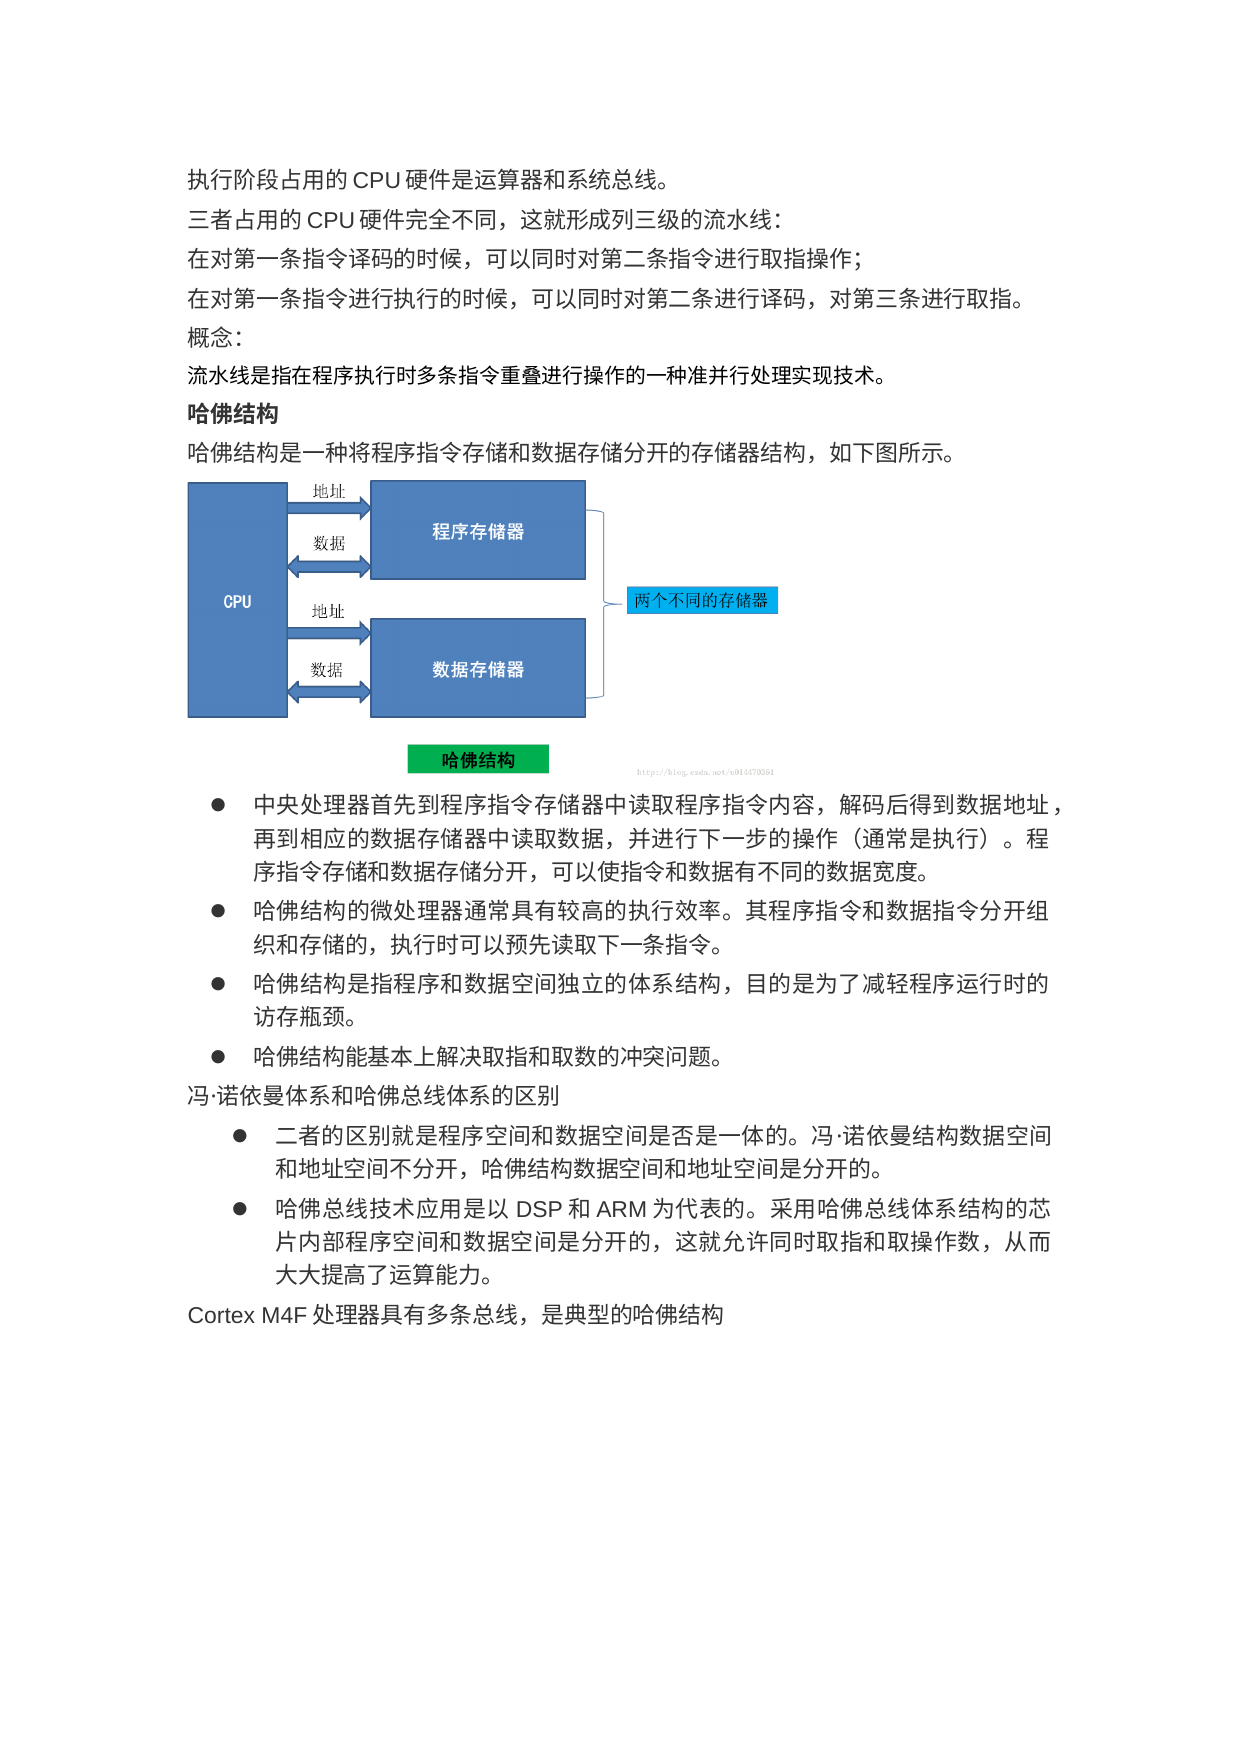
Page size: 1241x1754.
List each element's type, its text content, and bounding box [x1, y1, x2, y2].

text 哈佛结构是一种将程序指令存储和数据存储分开的存储器结构，如下图所示。 [187, 435, 1053, 468]
text 执行阶段占用的CPU硬件是运算器和系统总线。 [187, 162, 1053, 195]
text 冯·诺依曼体系和哈佛总线体系的区别 [187, 1078, 1053, 1111]
picture [187, 474, 779, 781]
list 哈佛结构的微处理器通常具有较高的执行效率。其程序指令和数据指令分开组织和存储的，执行时可以预先读取下一条指令。 [209, 893, 1053, 960]
text 哈佛结构 [187, 396, 1053, 429]
text 三者占用的CPU硬件完全不同，这就形成列三级的流水线： [187, 201, 1053, 235]
list 中央处理器首先到程序指令存储器中读取程序指令内容，解码后得到数据地址，再到相应的数据存储器中读取数据，并进行下一步的操作（通常是执行）。程序指令存储和数据存储分开，可以使指令和数据有不同的数据宽度。 [209, 787, 1053, 887]
list 哈佛结构能基本上解决取指和取数的冲突问题。 [209, 1039, 1053, 1072]
list 二者的区别就是程序空间和数据空间是否是一体的。冯·诺依曼结构数据空间和地址空间不分开，哈佛结构数据空间和地址空间是分开的。 [231, 1118, 1053, 1184]
list 哈佛总线技术应用是以DSP和ARM为代表的。采用哈佛总线体系结构的芯片内部程序空间和数据空间是分开的，这就允许同时取指和取操作数，从而大大提高了运算能力。 [231, 1191, 1053, 1290]
text 概念： [187, 320, 1053, 353]
text 在对第一条指令进行执行的时候，可以同时对第二条进行译码，对第三条进行取指。 [187, 280, 1053, 314]
text Cortex M4F处理器具有多条总线，是典型的哈佛结构 [187, 1296, 1053, 1330]
text 流水线是指在程序执行时多条指令重叠进行操作的一种准并行处理实现技术。 [187, 359, 1053, 389]
text 在对第一条指令译码的时候，可以同时对第二条指令进行取指操作； [187, 241, 1053, 274]
list 哈佛结构是指程序和数据空间独立的体系结构，目的是为了减轻程序运行时的访存瓶颈。 [209, 966, 1053, 1032]
